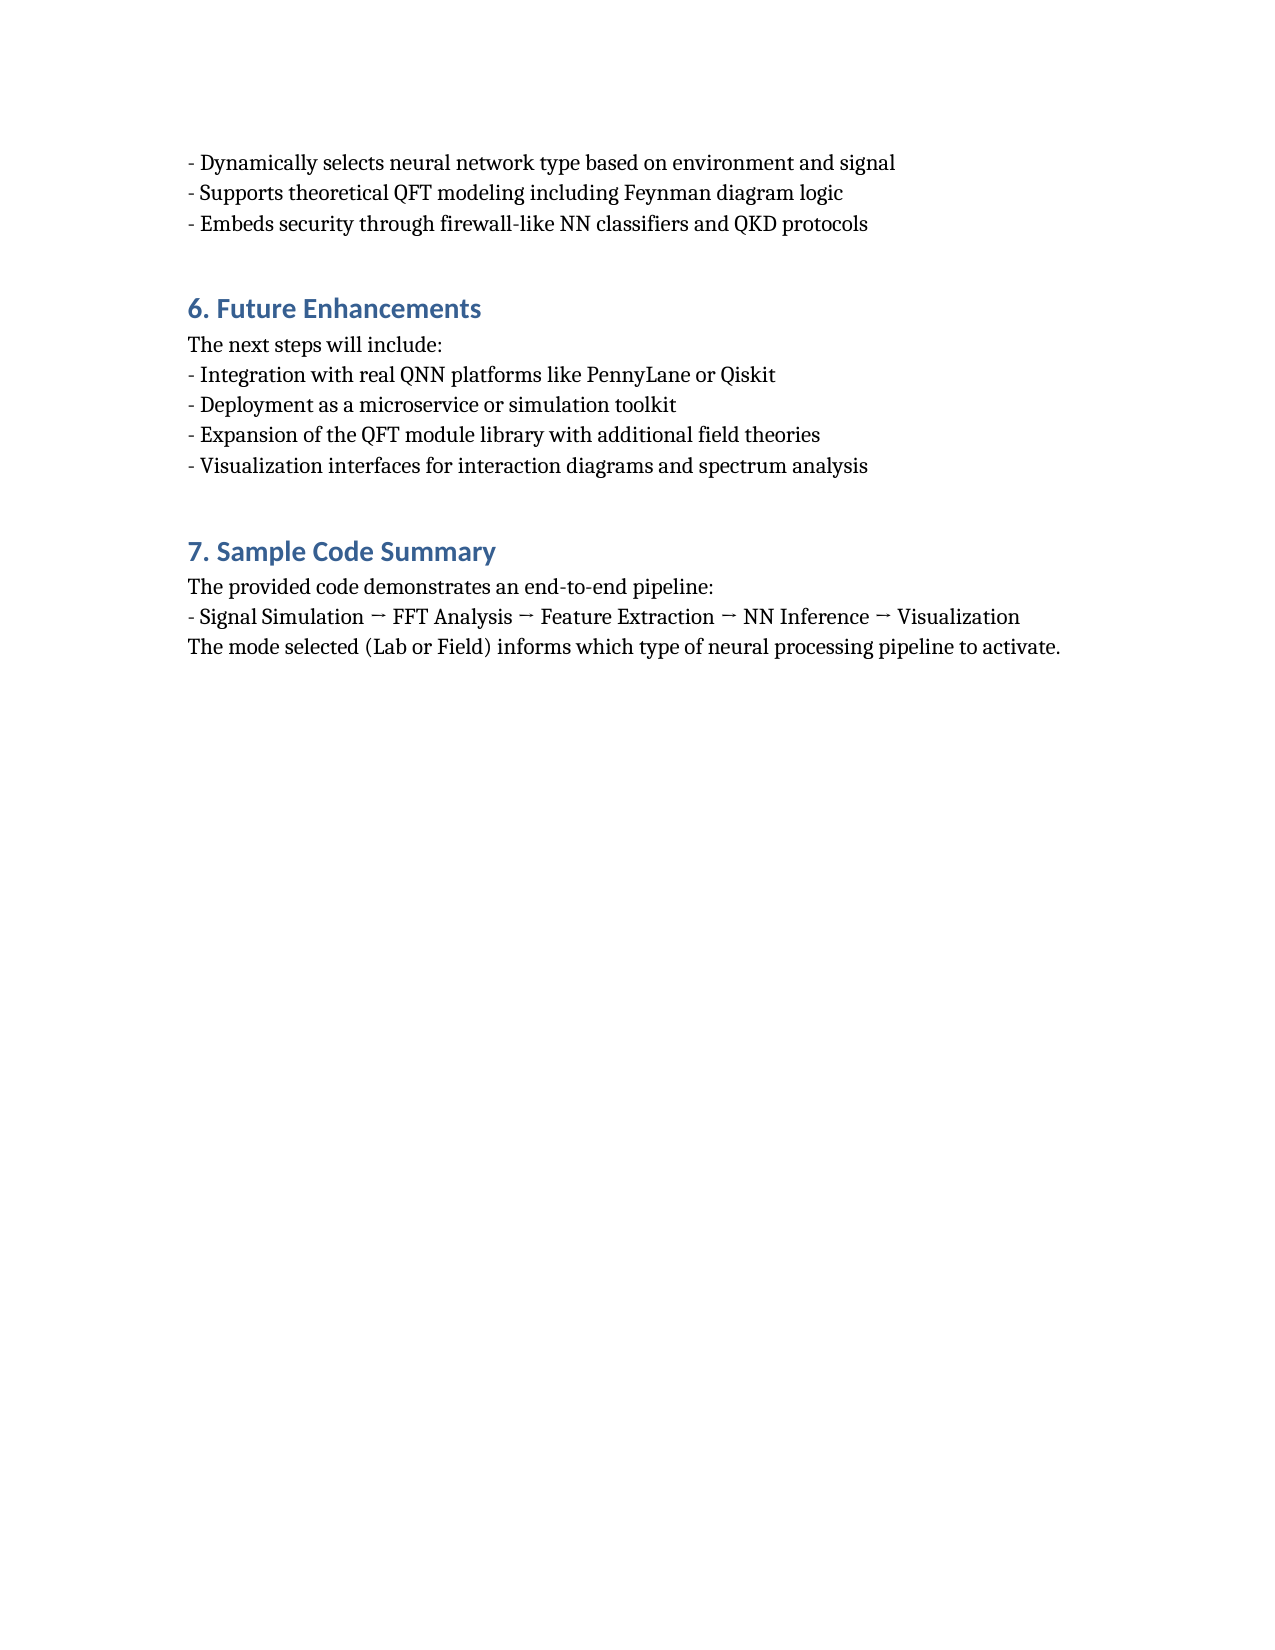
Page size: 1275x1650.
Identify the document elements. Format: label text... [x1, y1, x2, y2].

text The next steps will include: - Integration with real QNN platforms like PennyLane or Qiskit - Deployment as a microservice or simulation toolkit - Expansion of the QFT module library with additional field theories - Visualization interfaces for interaction diagrams and spectrum analysis [187, 332, 1087, 479]
subtitle 7. Sample Code Summary [187, 533, 1087, 568]
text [187, 150, 1087, 237]
text The provided code demonstrates an end-to-end pipeline: - Signal Simulation → FFT Analysis → Feature Extraction → NN Inference → Visualization The mode selected (Lab or Field) informs which type of neural processing pipeline to activate. [187, 573, 1087, 660]
subtitle 6. Future Enhancements [187, 291, 1087, 326]
